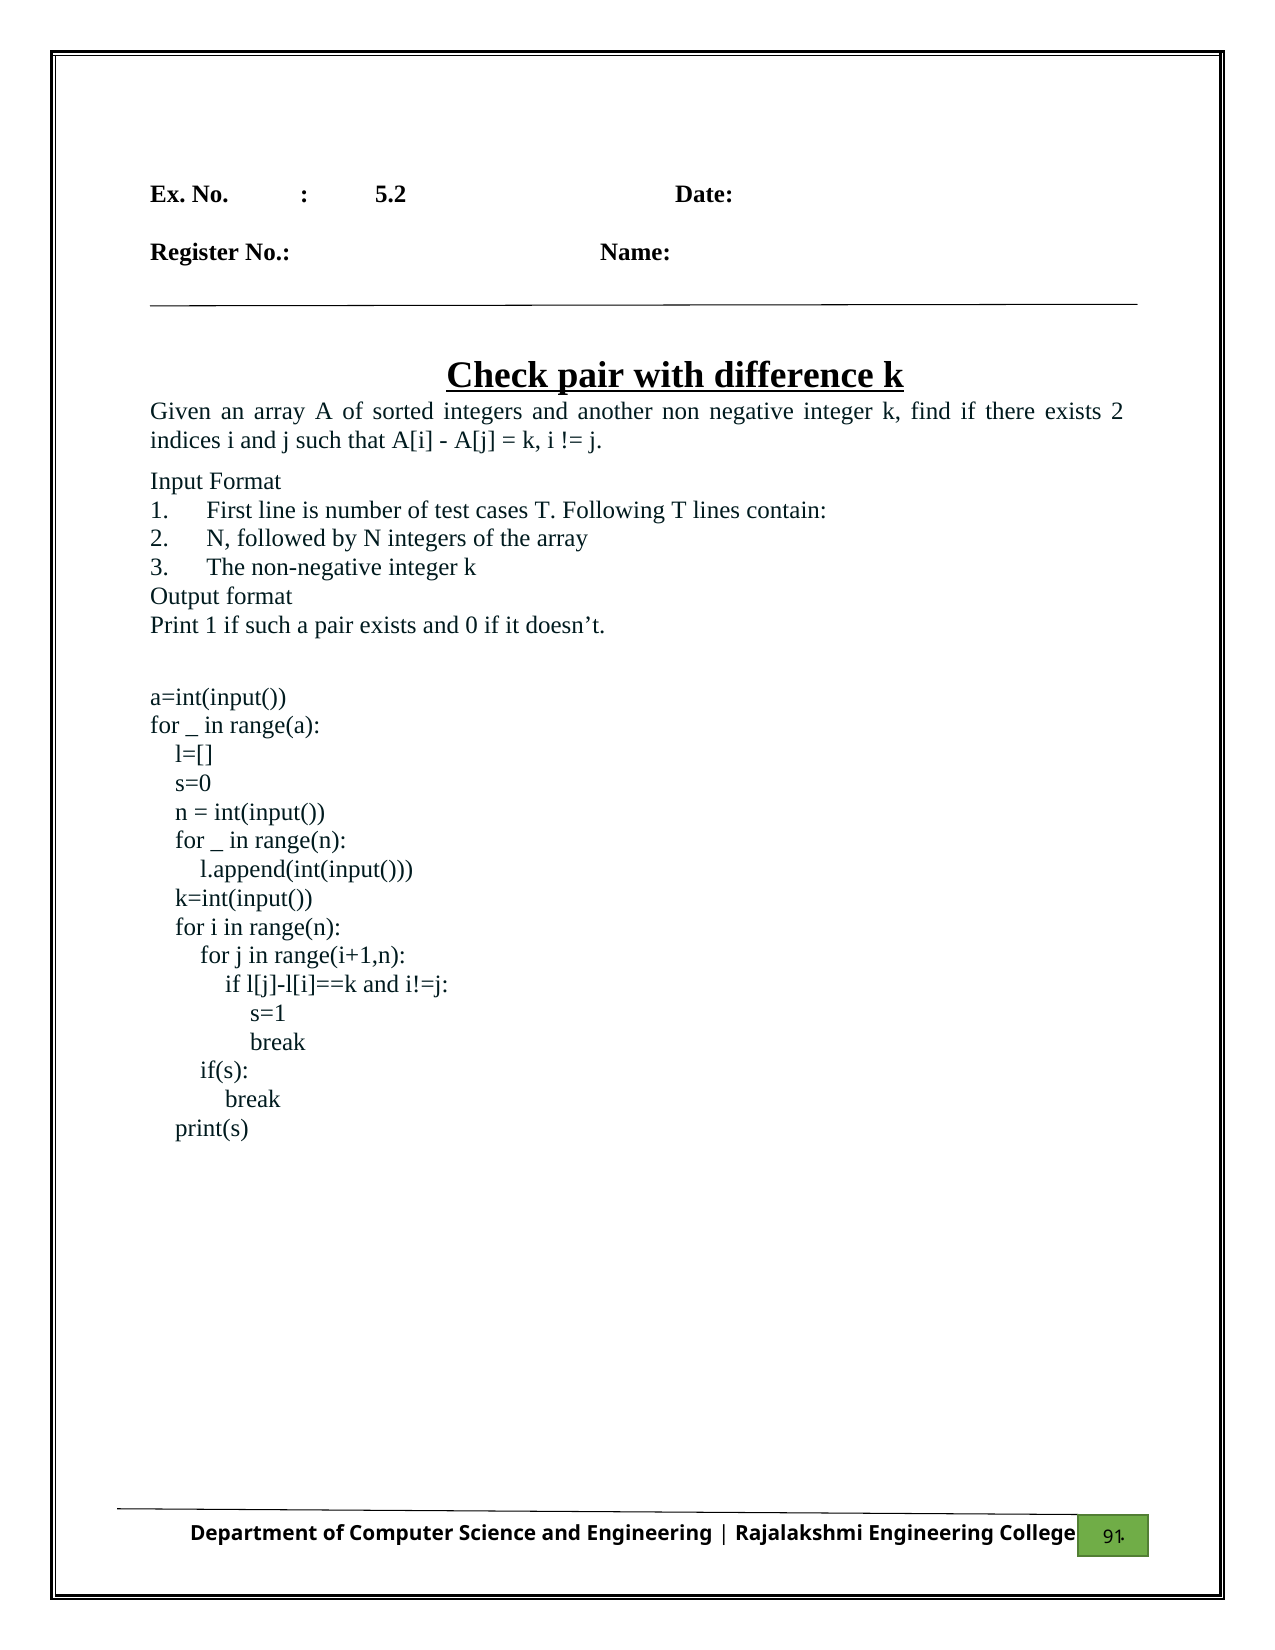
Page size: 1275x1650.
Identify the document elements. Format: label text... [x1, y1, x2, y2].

text if l[j]-l[i]==k and i!=j: [150, 969, 1125, 998]
text Register No.: Name: [150, 237, 1125, 266]
list Check pair with difference k [225, 353, 1125, 396]
text for i in range(n): [150, 912, 1125, 940]
text 3. The non-negative integer k [150, 552, 1125, 581]
text Output format [150, 581, 1125, 610]
text n = int(input()) [150, 797, 1125, 825]
text k=int(input()) [150, 883, 1125, 912]
text break [150, 1027, 1125, 1055]
text break [150, 1084, 1125, 1113]
text for j in range(i+1,n): [150, 940, 1125, 969]
text print(s) [150, 1113, 1125, 1142]
text 2. N, followed by N integers of the array [150, 523, 1125, 552]
text Given an array A of sorted integers and another non negative integer k, find if there exists 2 indices i and j such that A[i] - A[j] = k, i != j. [150, 396, 1125, 453]
text if(s): [150, 1055, 1125, 1084]
text for _ in range(a): [150, 710, 1125, 739]
text l=[] [150, 739, 1125, 768]
text for _ in range(n): [150, 825, 1125, 854]
text l.append(int(input())) [150, 854, 1125, 883]
text 1. First line is number of test cases T. Following T lines contain: [150, 495, 1125, 523]
text s=0 [150, 768, 1125, 797]
text a=int(input()) [150, 682, 1125, 710]
text s=1 [150, 998, 1125, 1027]
text Input Format [150, 466, 1125, 495]
text Print 1 if such a pair exists and 0 if it doesn’t. [150, 610, 1125, 638]
text Ex. No. : 5.2 Date: [150, 179, 1125, 208]
